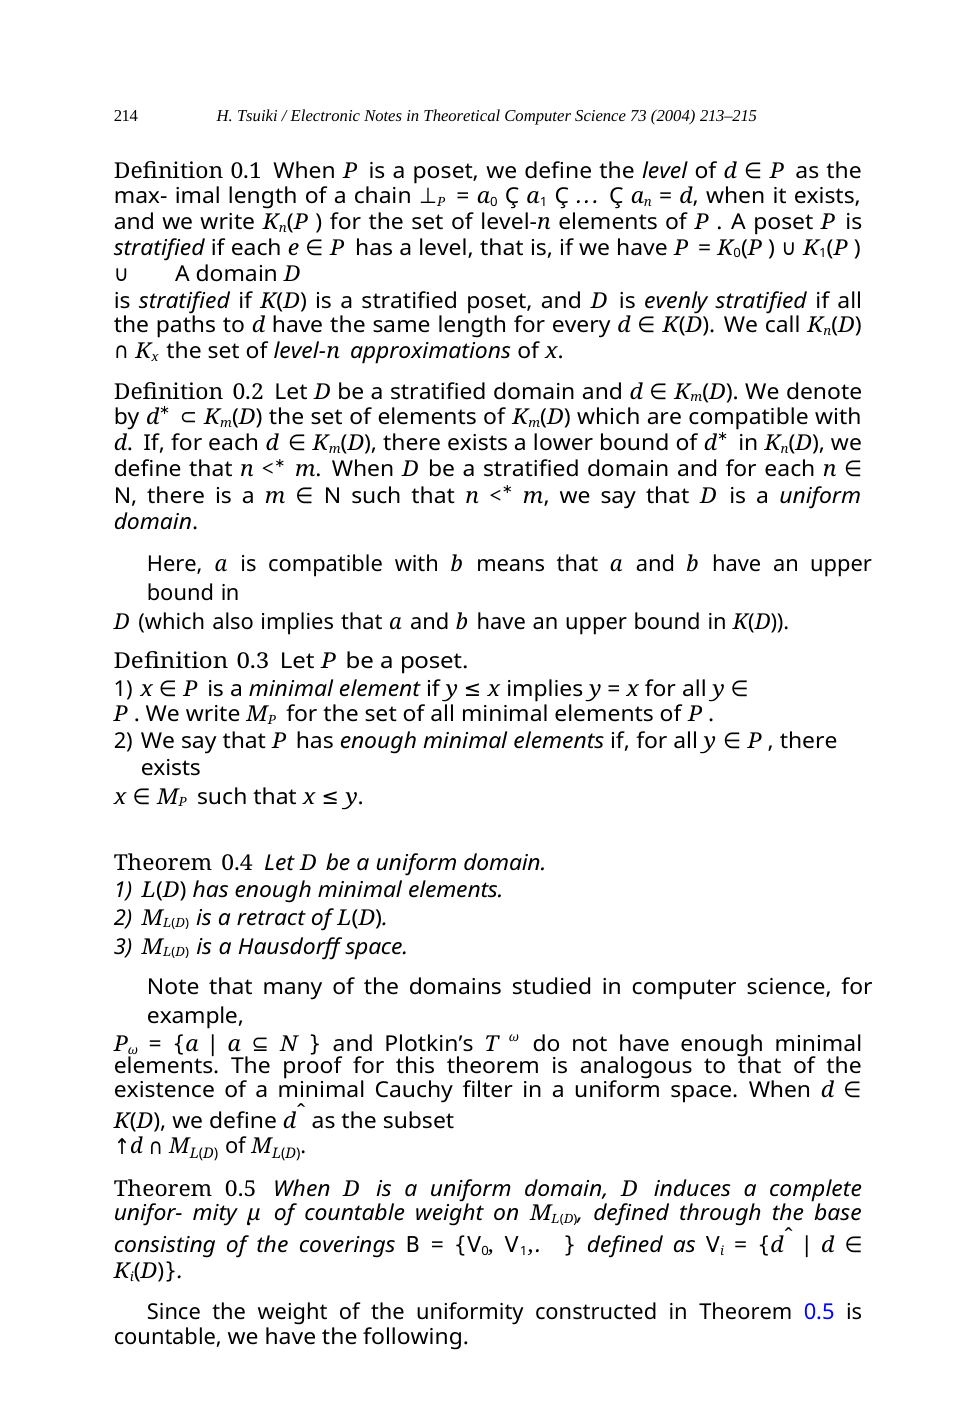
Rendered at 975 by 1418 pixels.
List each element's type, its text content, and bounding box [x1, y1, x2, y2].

text Theorem 0.4 Let D be a uniform domain. [113, 847, 873, 876]
text Since the weight of the uniformity constructed in Theorem 0.5 is countable, we have the following. [113, 1298, 862, 1351]
text Definition 0.1 When P is a poset, we define the level of d ∈ P as the max- imal length of a chain ⊥P = a0 Ç a1 Ç ... Ç an = d, when it exists, and we write Kn(P ) for the set of level-n elements of P . A poset P is stratiﬁed if each e ∈ P has a level, that is, if we have P = K0(P ) ∪ K1(P ) ∪ A domain D [113, 158, 862, 287]
text Definition 0.3 Let P be a poset. [113, 646, 873, 675]
text Pω = {a | a ⊆ N } and Plotkin’s T ω do not have enough minimal elements. The proof for this theorem is analogous to that of the existence of a minimal Cauchy filter in a uniform space. When d ∈ K(D), we define dˆ as the subset [113, 1033, 862, 1135]
text ↑d ∩ ML(D) of ML(D). [113, 1135, 873, 1164]
text Theorem 0.5 When D is a uniform domain, D induces a complete unifor- mity µ of countable weight on ML(D), deﬁned through the base consisting of the coverings B = {V0, V1,. } deﬁned as Vi = {dˆ | d ∈ Ki(D)}. [113, 1176, 862, 1285]
list x ∈ P is a minimal element if y ≤ x implies y = x for all y ∈ P . We write MP for the set of all minimal elements of P . [113, 676, 762, 728]
text x ∈ MP such that x ≤ y. [113, 781, 873, 810]
text Here, a is compatible with b means that a and b have an upper bound in [147, 548, 873, 606]
text D (which also implies that a and b have an upper bound in K(D)). [113, 606, 873, 636]
text 214 H. Tsuiki / Electronic Notes in Theoretical Computer Science 73 (2004) 213–215 [114, 106, 873, 125]
text Note that many of the domains studied in computer science, for example, [147, 971, 873, 1029]
list ML(D) is a retract of L(D). [113, 903, 873, 931]
list We say that P has enough minimal elements if, for all y ∈ P , there exists [113, 728, 873, 781]
text is stratiﬁed if K(D) is a stratified poset, and D is evenly stratiﬁed if all the paths to d have the same length for every d ∈ K(D). We call Kn(D) ∩ Kx the set of level-n approximations of x. [113, 287, 862, 365]
list L(D) has enough minimal elements. [113, 876, 873, 903]
text Definition 0.2 Let D be a stratified domain and d ∈ Km(D). We denote by d∗ ⊂ Km(D) the set of elements of Km(D) which are compatible with d. If, for each d ∈ Km(D), there exists a lower bound of d∗ in Kn(D), we define that n <∗ m. When D be a stratified domain and for each n ∈ N, there is a m ∈ N such that n <∗ m, we say that D is a uniform domain. [113, 378, 862, 536]
list ML(D) is a Hausdorff space. [113, 931, 873, 960]
